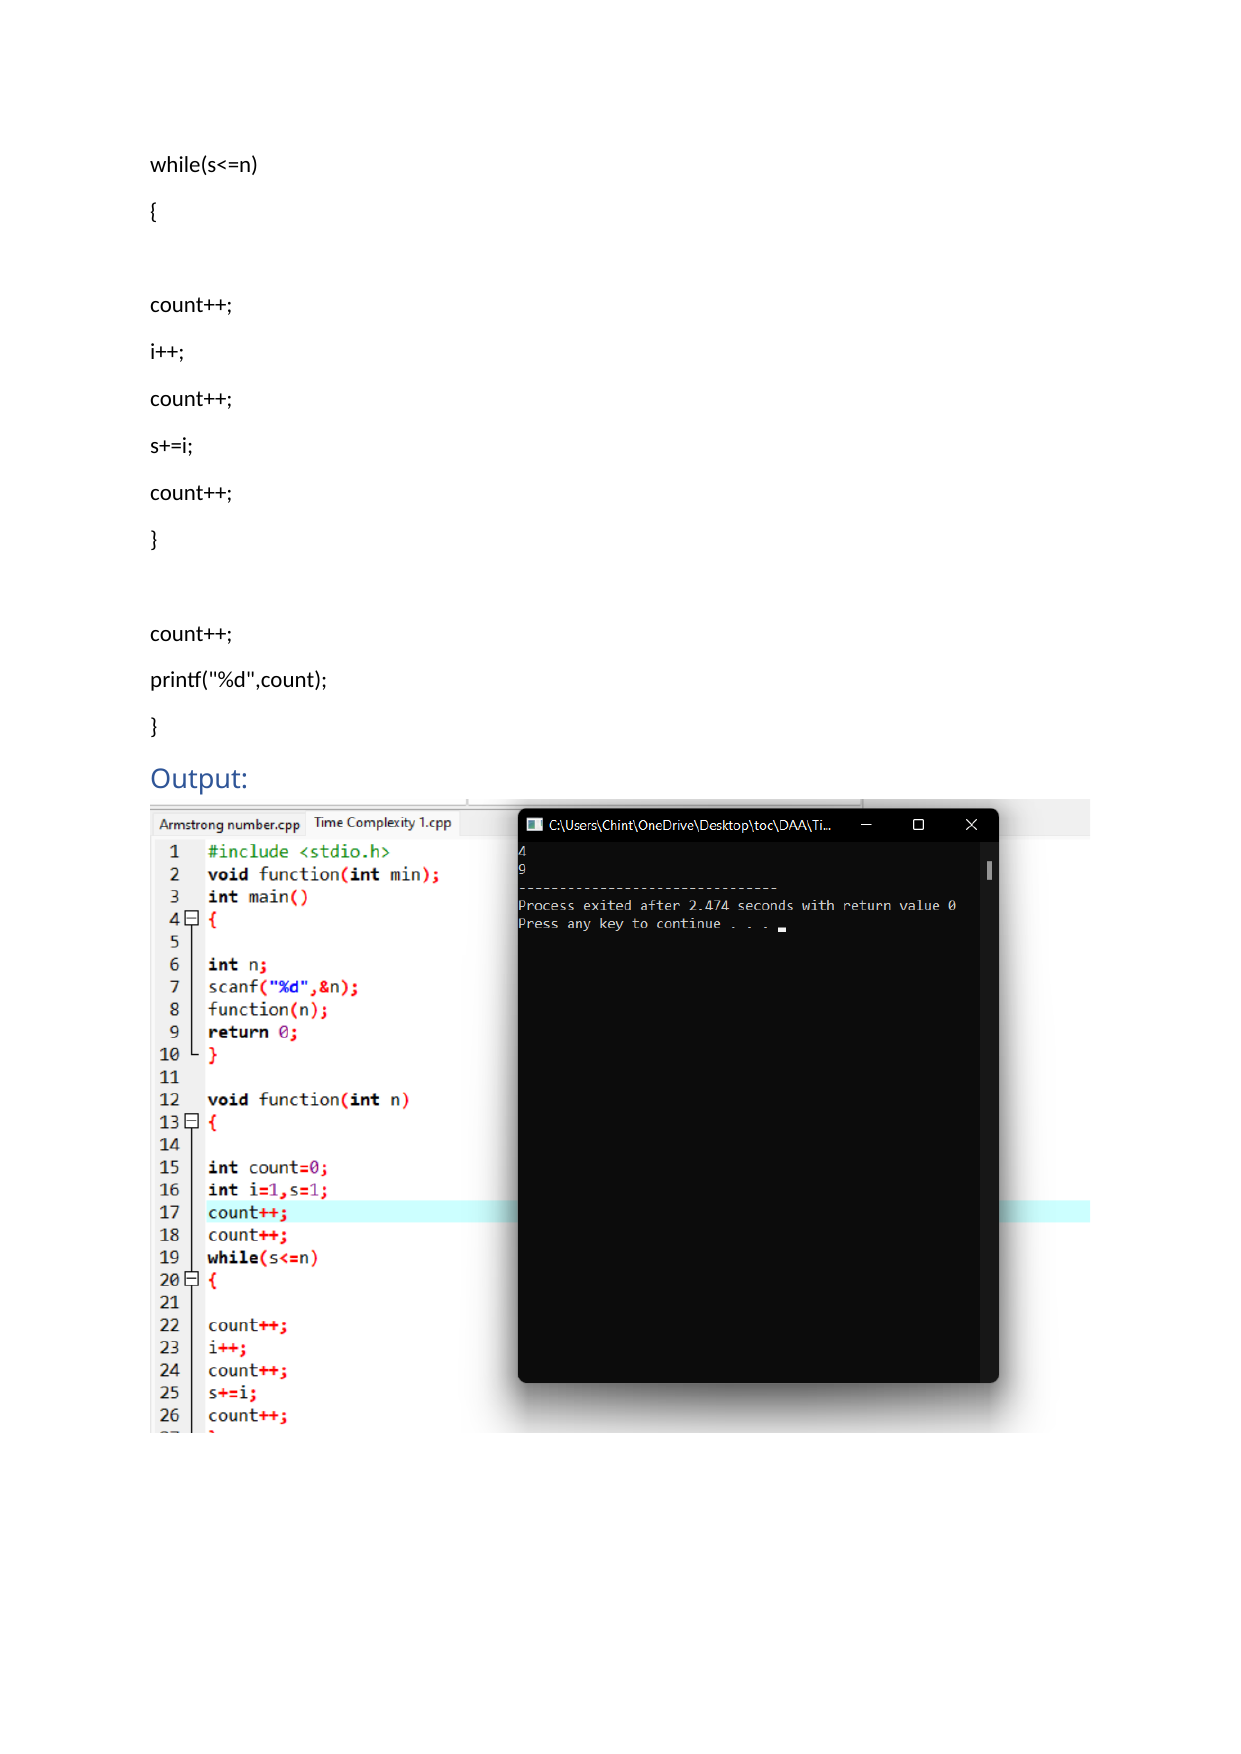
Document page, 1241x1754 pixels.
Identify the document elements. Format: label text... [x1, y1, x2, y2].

text count++; [150, 291, 1090, 319]
text } [150, 525, 1090, 553]
text } [150, 712, 1090, 741]
subtitle Output: [150, 759, 1090, 796]
text s+=i; [150, 431, 1090, 459]
text { [150, 197, 1090, 225]
text count++; [150, 619, 1090, 647]
text printf("%d",count); [150, 666, 1090, 694]
picture [150, 799, 1091, 1433]
text count++; [150, 478, 1090, 506]
text count++; [150, 384, 1090, 412]
text i++; [150, 337, 1090, 366]
text while(s<=n) [150, 150, 1090, 178]
